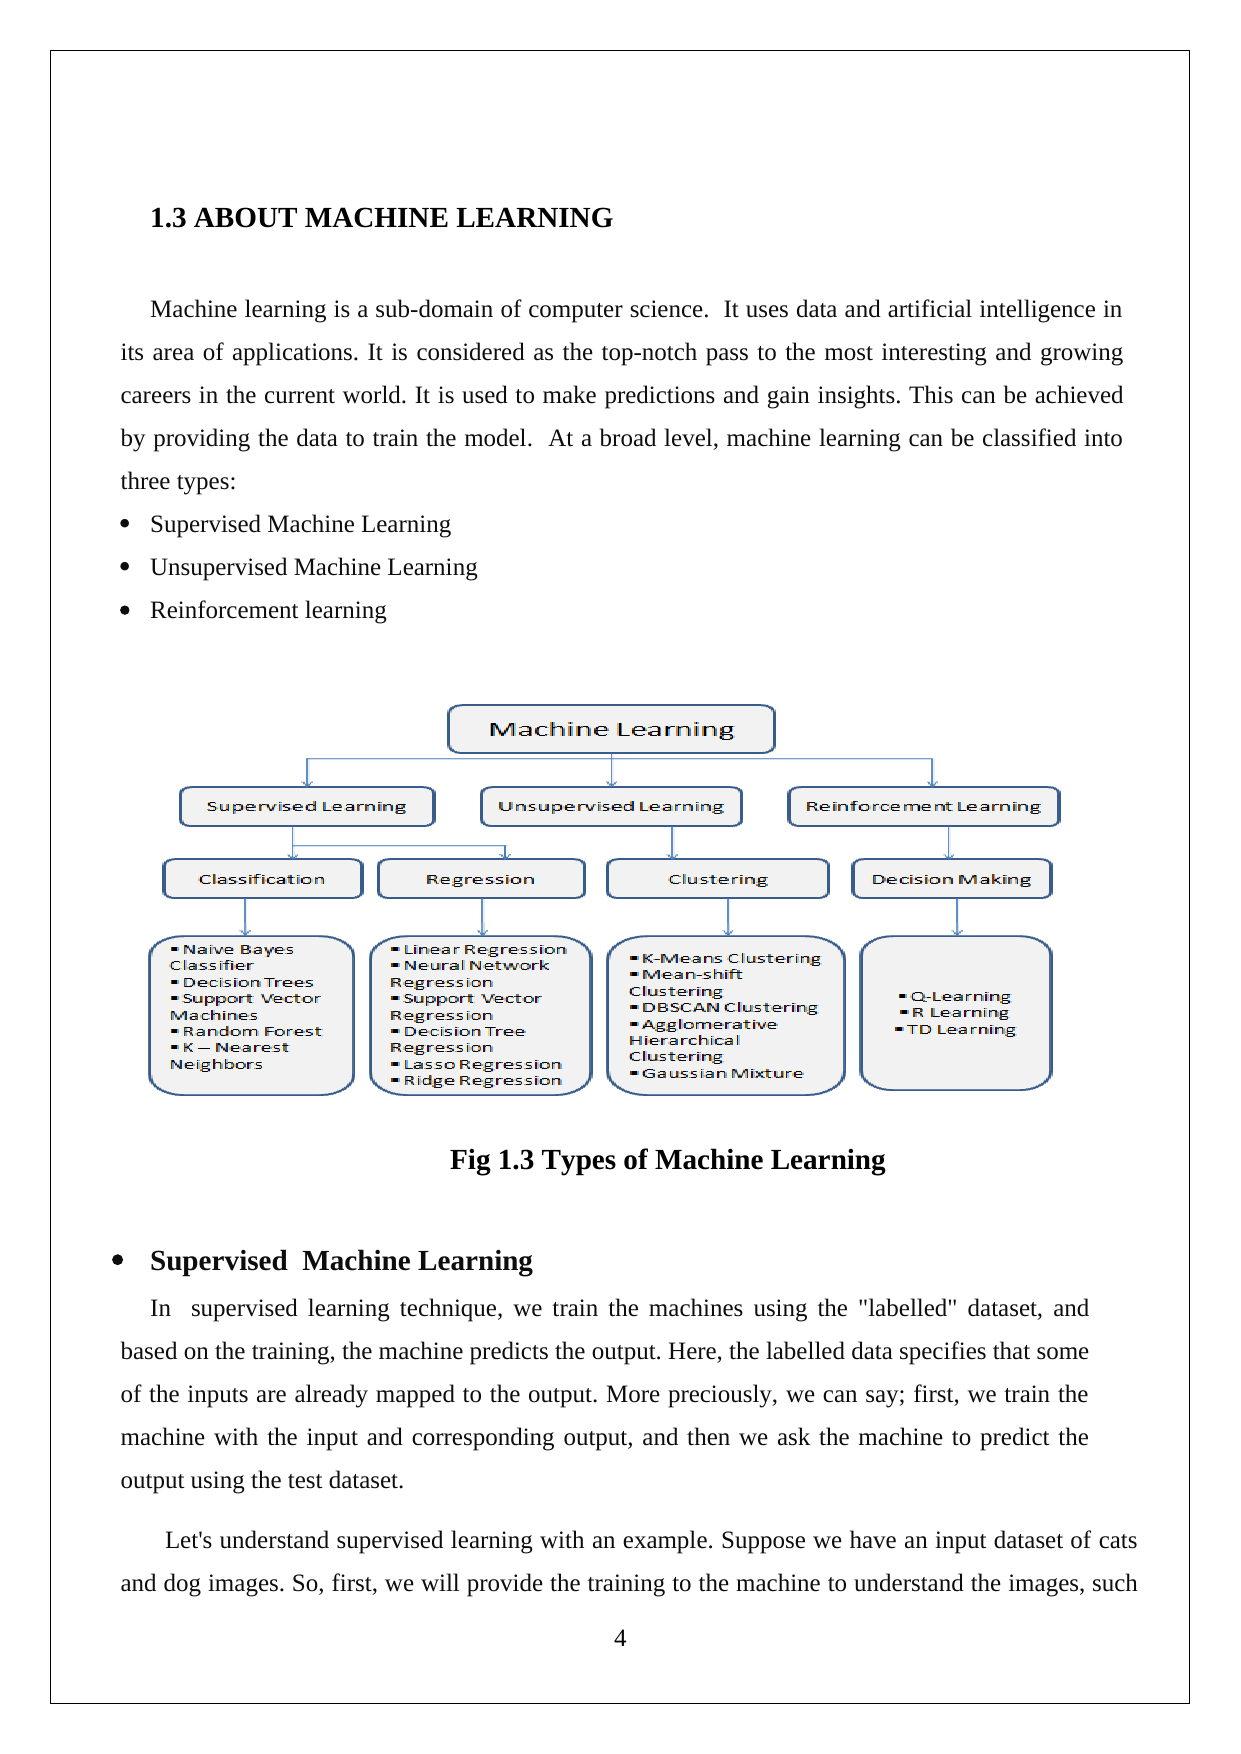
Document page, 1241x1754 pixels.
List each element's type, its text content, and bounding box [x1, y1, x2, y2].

list Supervised Machine Learning [112, 1243, 1090, 1276]
text 1.3 ABOUT MACHINE LEARNING [150, 200, 1090, 234]
list Supervised Machine Learning [120, 509, 1124, 538]
text Machine learning is a sub-domain of computer science. It uses data and artificial intelligence in its area of applications. It is considered as the top-notch pass to the most interesting and growing careers in the current world. It is used to make predictions and gain insights. This can be achieved by providing the data to train the model. At a broad level, machine learning can be classified into three types: [120, 294, 1124, 495]
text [120, 1525, 1139, 1597]
list Unsupervised Machine Learning [120, 552, 1124, 581]
text Fig 1.3 Types of Machine Learning [150, 1142, 1088, 1176]
list Reinforcement learning [120, 596, 1124, 624]
picture [135, 698, 1076, 1128]
list In supervised learning technique, we train the machines using the "labelled" dataset, and based on the training, the machine predicts the output. Here, the labelled data specifies that some of the inputs are already mapped to the output. More preciously, we can say; first, we train the machine with the input and corresponding output, and then we ask the machine to predict the output using the test dataset. [120, 1293, 1090, 1494]
